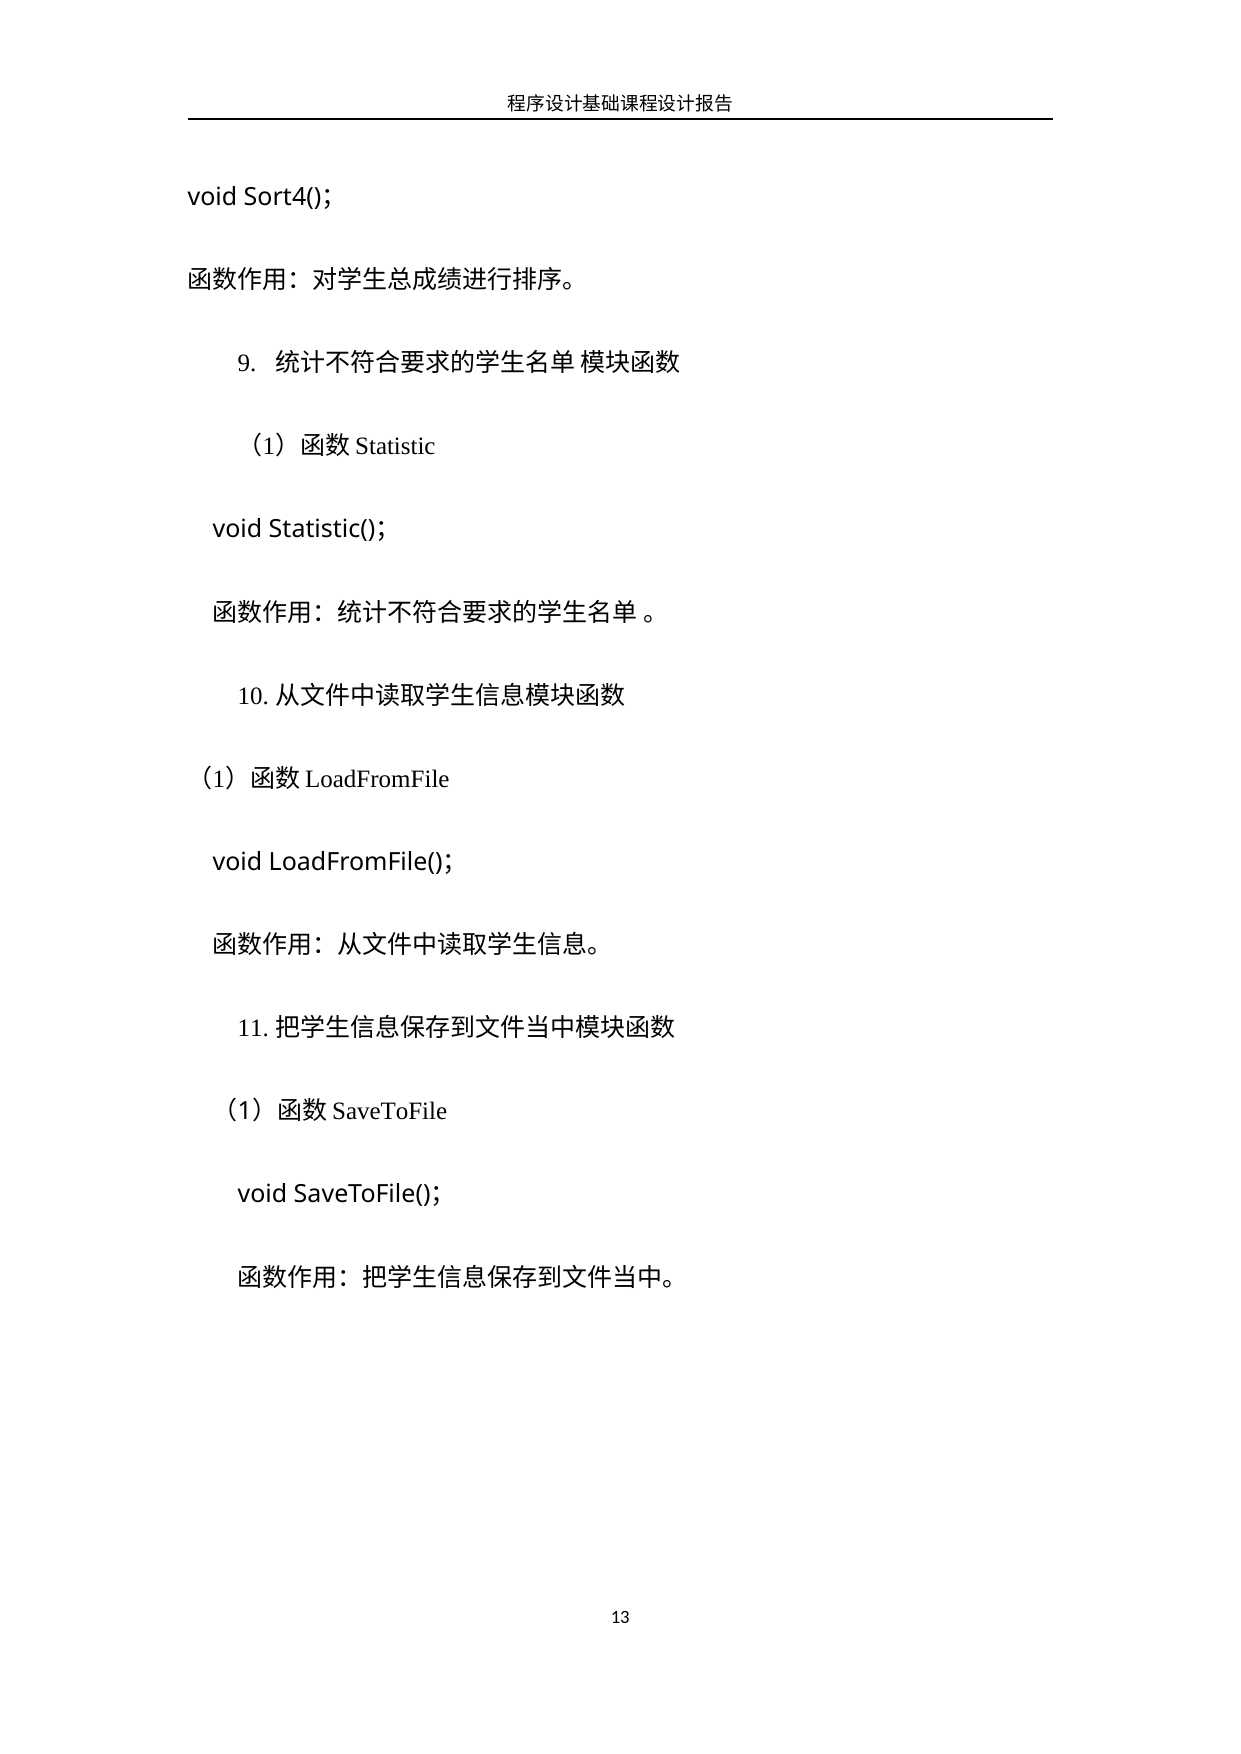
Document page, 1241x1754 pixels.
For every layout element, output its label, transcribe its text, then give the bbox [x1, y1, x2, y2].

list void SaveToFile()； [187, 1159, 1053, 1224]
list 函数作用：统计不符合要求的学生名单 。 [187, 578, 1053, 643]
list 函数LoadFromFile [187, 744, 1053, 809]
list 函数作用：对学生总成绩进行排序。 [187, 245, 1053, 310]
list void Statistic()； [187, 494, 1053, 559]
list 函数作用：把学生信息保存到文件当中。 [187, 1243, 1053, 1308]
list 把学生信息保存到文件当中模块函数 [187, 993, 1053, 1058]
list 从文件中读取学生信息模块函数 [187, 661, 1053, 726]
list void Sort4()； [187, 162, 1053, 227]
list void LoadFromFile()； [187, 827, 1053, 892]
list 函数SaveToFile [187, 1076, 1053, 1141]
list 函数作用：从文件中读取学生信息。 [187, 910, 1053, 975]
list 函数Statistic [187, 411, 1053, 476]
list 统计不符合要求的学生名单 模块函数 [187, 328, 1053, 393]
